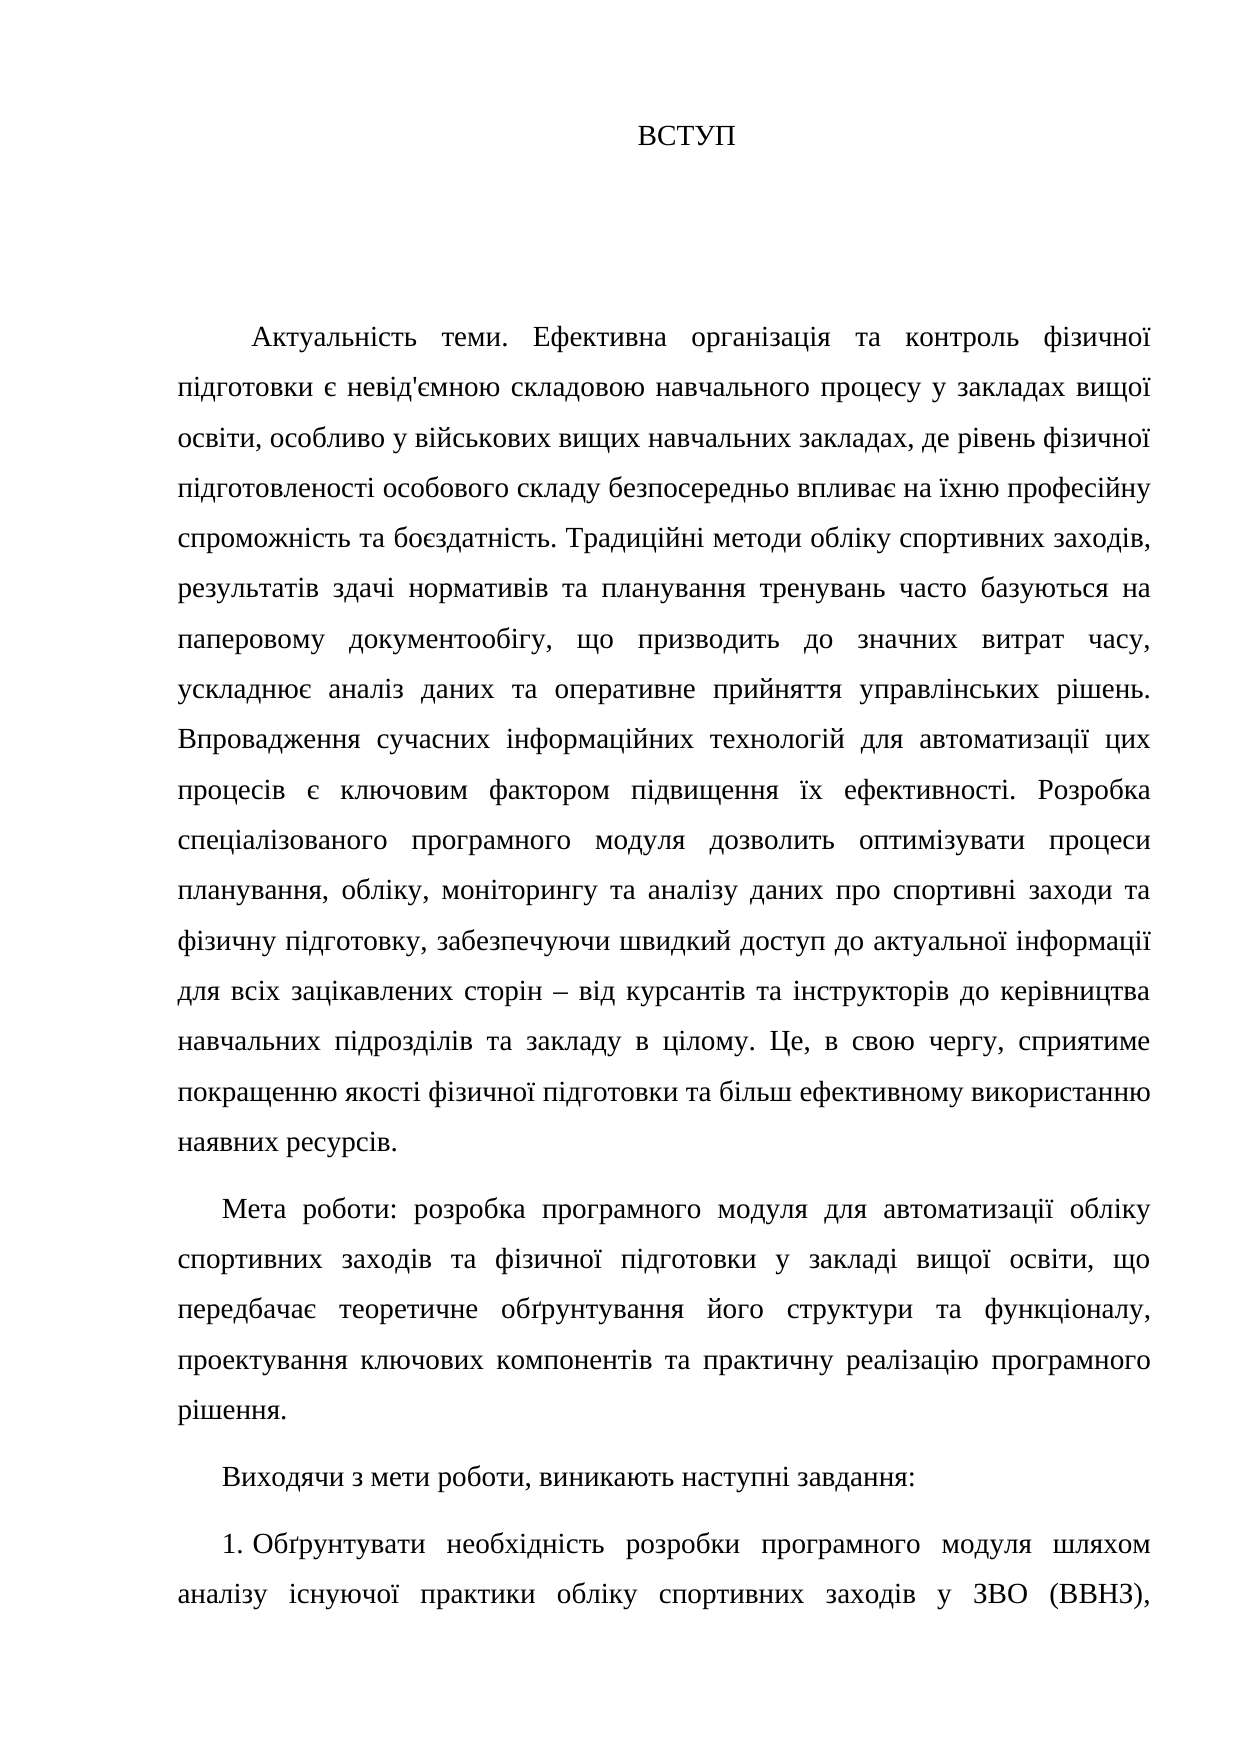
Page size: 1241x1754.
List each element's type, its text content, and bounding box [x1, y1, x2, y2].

text Актуальність теми. Ефективна організація та контроль фізичної підготовки є невід'ємною складовою навчального процесу у закладах вищої освіти, особливо у військових вищих навчальних закладах, де рівень фізичної підготовленості особового складу безпосередньо впливає на їхню професійну спроможність та боєздатність. Традиційні методи обліку спортивних заходів, результатів здачі нормативів та планування тренувань часто базуються на паперовому документообігу, що призводить до значних витрат часу, ускладнює аналіз даних та оперативне прийняття управлінських рішень. Впровадження сучасних інформаційних технологій для автоматизації цих процесів є ключовим фактором підвищення їх ефективності. Розробка спеціалізованого програмного модуля дозволить оптимізувати процеси планування, обліку, моніторингу та аналізу даних про спортивні заходи та фізичну підготовку, забезпечуючи швидкий доступ до актуальної інформації для всіх зацікавлених сторін – від курсантів та інструкторів до керівництва навчальних підрозділів та закладу в цілому. Це, в свою чергу, сприятиме покращенню якості фізичної підготовки та більш ефективному використанню наявних ресурсів. [177, 319, 1152, 1158]
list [177, 1526, 1152, 1610]
text Мета роботи: розробка програмного модуля для автоматизації обліку спортивних заходів та фізичної підготовки у закладі вищої освіти, що передбачає теоретичне обґрунтування його структури та функціоналу, проектування ключових компонентів та практичну реалізацію програмного рішення. [177, 1191, 1152, 1426]
text ВСТУП [177, 118, 1152, 152]
text Виходячи з мети роботи, виникають наступні завдання: [177, 1459, 1152, 1493]
